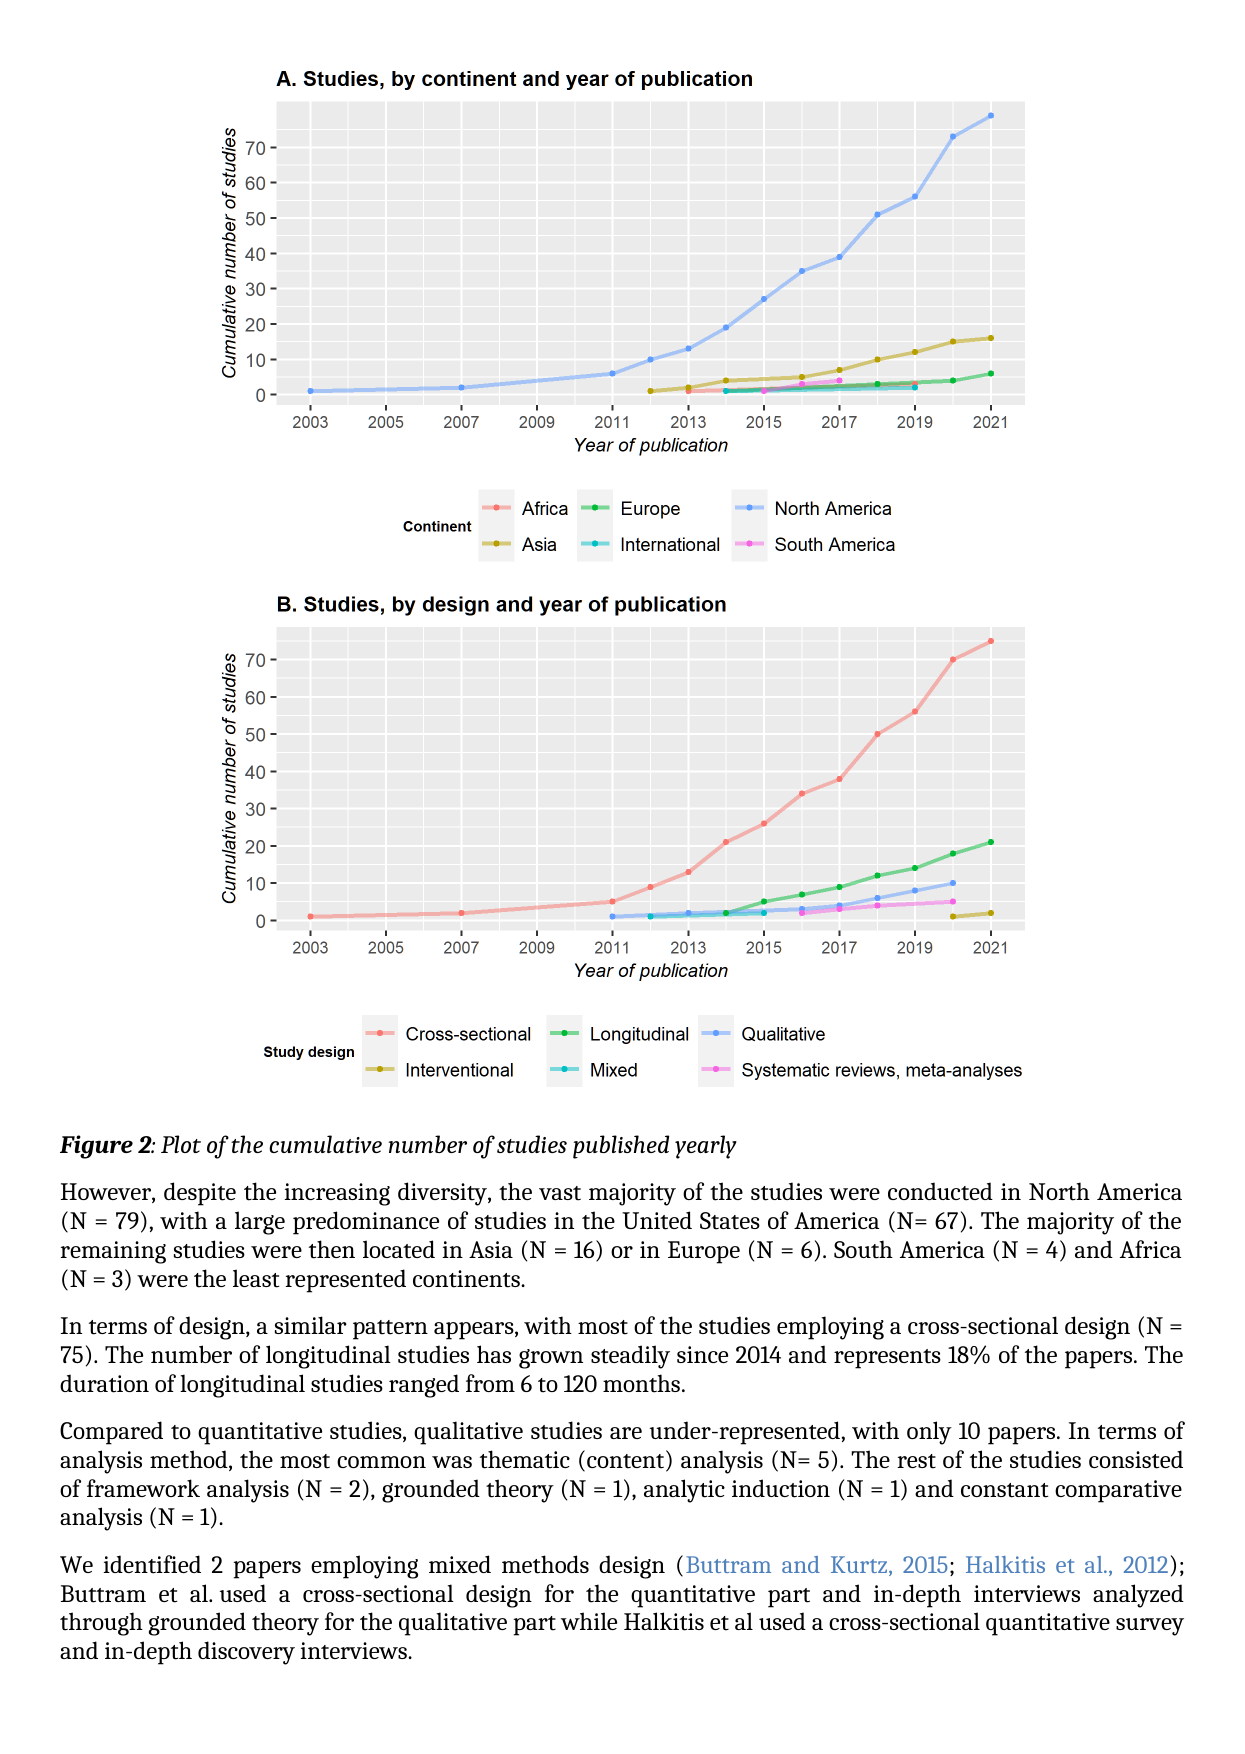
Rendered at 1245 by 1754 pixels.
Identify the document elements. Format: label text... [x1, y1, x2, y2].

text Compared to quantitative studies, qualitative studies are under-represented, with only 10 papers. In terms of analysis method, the most common was thematic (content) analysis (N= 5). The rest of the studies consisted of framework analysis (N = 2), grounded theory (N = 1), analytic induction (N = 1) and constant comparative analysis (N = 1). [60, 1417, 1185, 1532]
text Figure : Plot of the cumulative number of studies published yearly [60, 1131, 1185, 1159]
text We identified 2 papers employing mixed methods design (Buttram and Kurtz, 2015; Halkitis et al., 2012); Buttram et al. used a cross-sectional design for the quantitative part and in-depth interviews analyzed through grounded theory for the qualitative part while Halkitis et al used a cross-sectional quantitative survey and in-depth discovery interviews. [60, 1551, 1185, 1666]
text In terms of design, a similar pattern appears, with most of the studies employing a cross-sectional design (N = 75). The number of longitudinal studies has grown steadily since 2014 and represents 18% of the papers. The duration of longitudinal studies ranged from 6 to 120 months. [60, 1312, 1185, 1398]
text However, despite the increasing diversity, the vast majority of the studies were conducted in North America (N = 79), with a large predominance of studies in the United States of America (N= 67). The majority of the remaining studies were then located in Asia (N = 16) or in Europe (N = 6). South America (N = 4) and Africa (N = 3) were the least represented continents. [60, 1178, 1185, 1293]
picture [210, 60, 1035, 1110]
